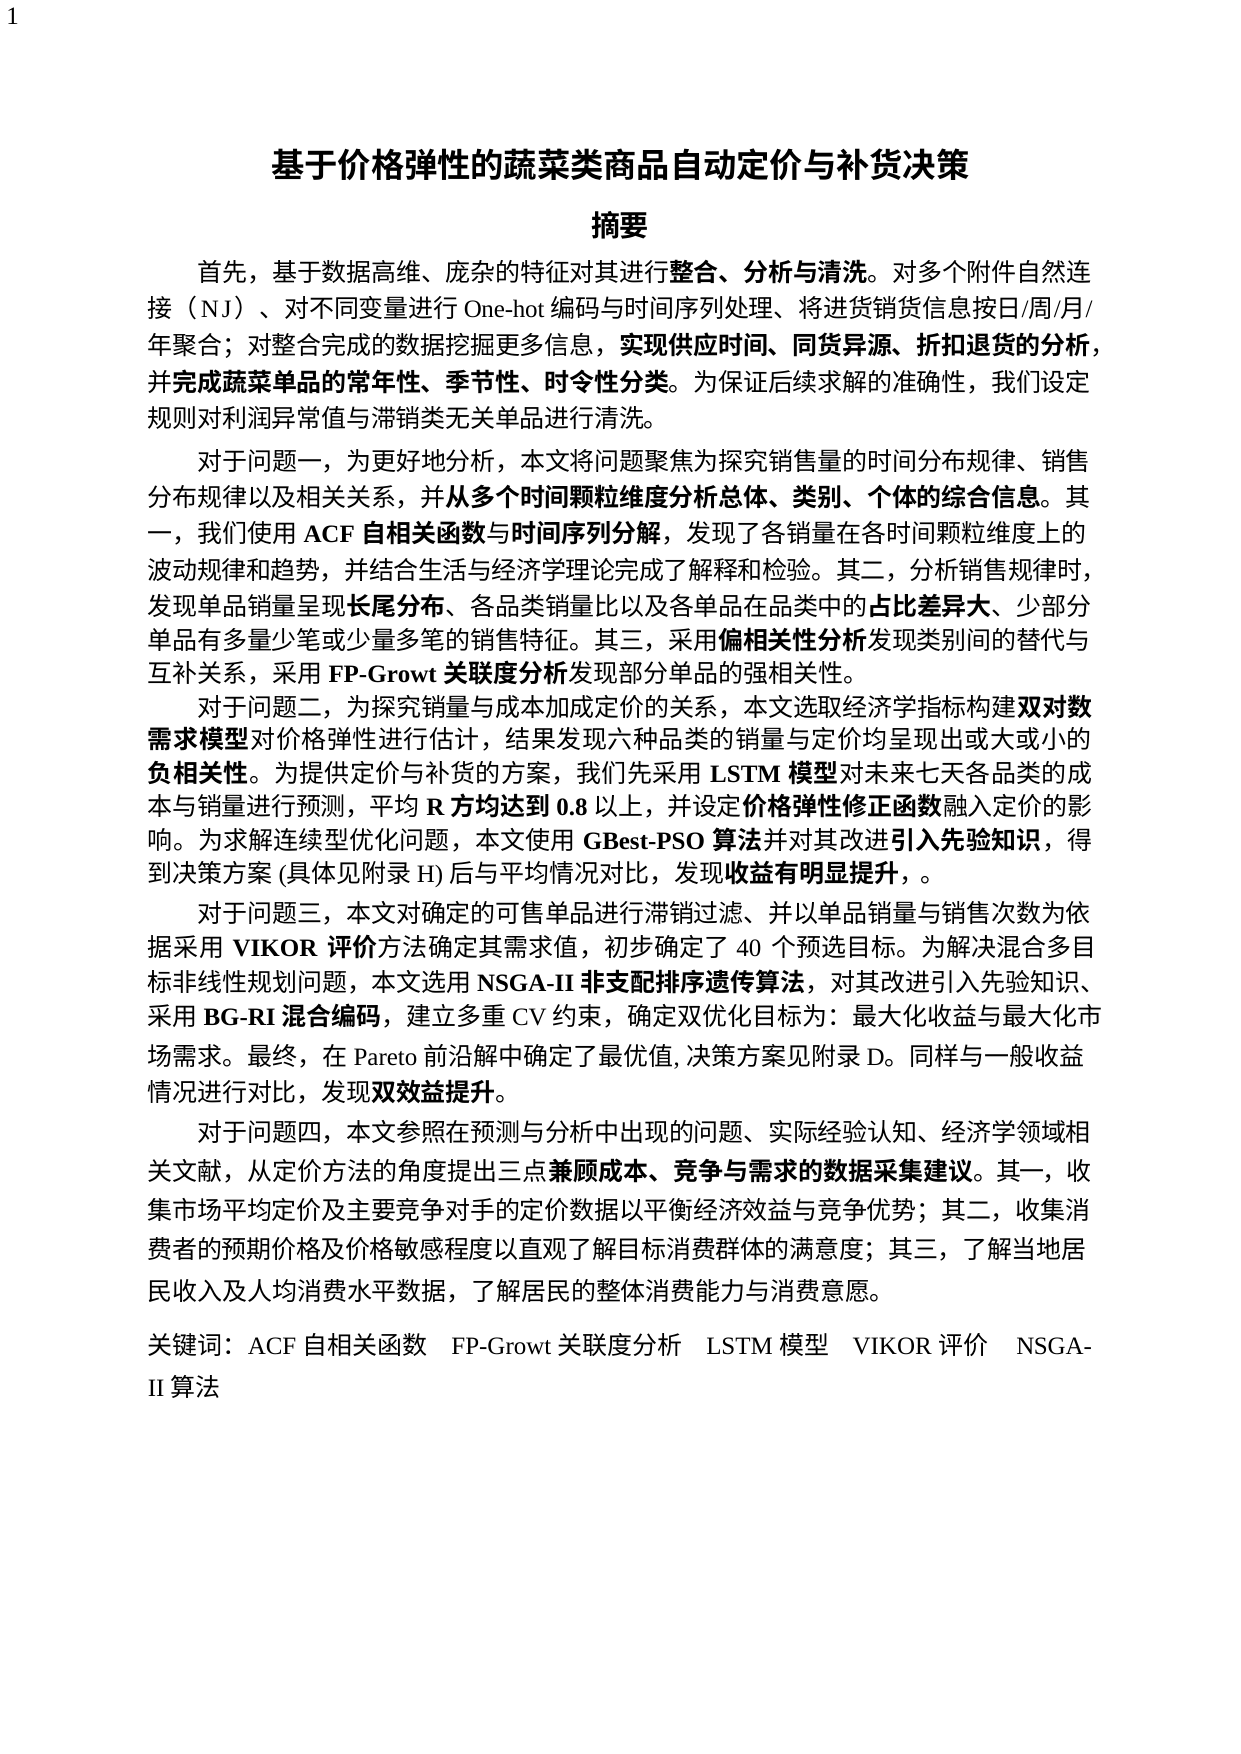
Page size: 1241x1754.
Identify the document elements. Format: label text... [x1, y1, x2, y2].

text 对于问题二，为探究销量与成本加成定价的关系，本文选取经济学指标构建双对数需求模型对价格弹性进行估计，结果发现六种品类的销量与定价均呈现出或大或小的负相关性。为提供定价与补货的方案，我们先采用 LSTM 模型对未来七天各品类的成本与销量进行预测，平均 R 方均达到 0.8 以上，并设定价格弹性修正函数融入定价的影响。为求解连续型优化问题，本文使用 GBest-PSO 算法并对其改进引入先验知识，得到决策方案 (具体见附录 H) 后与平均情况对比，发现收益有明显提升，。 [148, 689, 1093, 890]
text 首先，基于数据高维、庞杂的特征对其进行整合、分析与清洗。对多个附件自然连接（NJ）、对不同变量进行 One-hot 编码与时间序列处理、将进货销货信息按日/周/月/年聚合；对整合完成的数据挖掘更多信息，实现供应时间、同货异源、折扣退货的分析，并完成蔬菜单品的常年性、季节性、时令性分类。为保证后续求解的准确性，我们设定规则对利润异常值与滞销类无关单品进行清洗。 [148, 252, 1110, 435]
text 对于问题四，本文参照在预测与分析中出现的问题、实际经验认知、经济学领域相关文献，从定价方法的角度提出三点兼顾成本、竞争与需求的数据采集建议。其一，收集市场平均定价及主要竞争对手的定价数据以平衡经济效益与竞争优势；其二，收集消费者的预期价格及价格敏感程度以直观了解目标消费群体的满意度；其三，了解当地居 [148, 1113, 1093, 1266]
text 单品有多量少笔或少量多笔的销售特征。其三，采用偏相关性分析发现类别间的替代与互补关系，采用 FP-Growt 关联度分析发现部分单品的强相关性。 [148, 623, 1093, 689]
text 对于问题三，本文对确定的可售单品进行滞销过滤、并以单品销量与销售次数为依据采用 VIKOR 评价方法确定其需求值，初步确定了 40 个预选目标。为解决混合多目标非线性规划问题，本文选用 NSGA-II 非支配排序遗传算法，对其改进引入先验知识、采用 BG-RI 混合编码，建立多重 CV 约束，确定双优化目标为：最大化收益与最大化市 [148, 895, 1109, 1033]
text 摘要 [102, 203, 1138, 245]
text 对于问题一，为更好地分析，本文将问题聚焦为探究销售量的时间分布规律、销售分布规律以及相关关系，并从多个时间颗粒维度分析总体、类别、个体的综合信息。其一，我们使用 ACF 自相关函数与时间序列分解，发现了各销量在各时间颗粒维度上的波动规律和趋势，并结合生活与经济学理论完成了解释和检验。其二，分析销售规律时，发现单品销量呈现长尾分布、各品类销量比以及各单品在品类中的占比差异大、少部分 [148, 441, 1110, 623]
title 基于价格弹性的蔬菜类商品自动定价与补货决策 [102, 131, 1138, 188]
text 场需求。最终，在 Pareto 前沿解中确定了最优值, 决策方案见附录 D。同样与一般收益情况进行对比，发现双效益提升。 [148, 1037, 1093, 1109]
text 民收入及人均消费水平数据，了解居民的整体消费能力与消费意愿。 [148, 1272, 1180, 1308]
text 关键词：ACF 自相关函数 FP-Growt 关联度分析 LSTM 模型 VIKOR 评价 NSGA- II 算法 [148, 1325, 1093, 1404]
